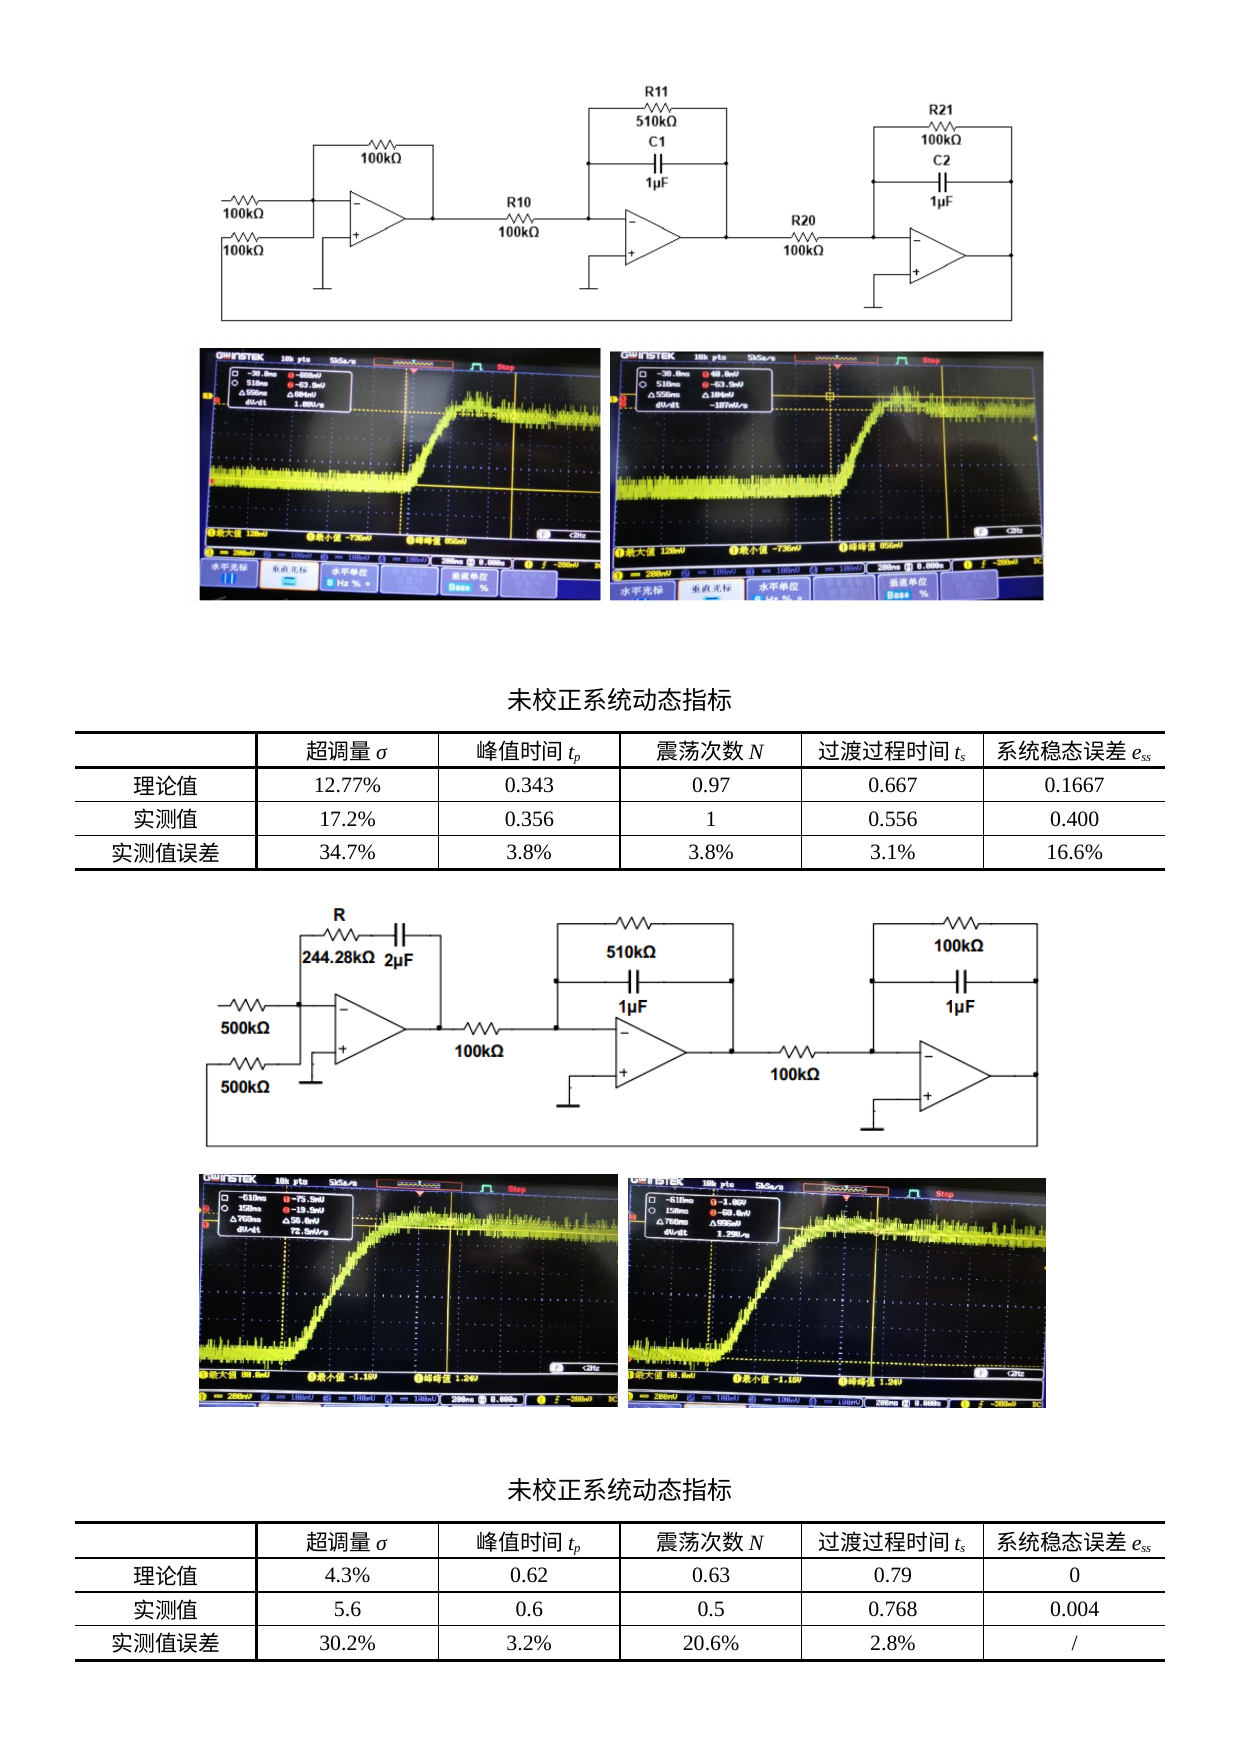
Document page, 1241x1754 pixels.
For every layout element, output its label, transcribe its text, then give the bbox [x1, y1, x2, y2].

table_cell 0.400 [984, 802, 1165, 834]
table_cell 0.768 [802, 1593, 983, 1625]
table_cell 实测值误差 [75, 836, 255, 868]
table_cell 3.1% [802, 836, 983, 868]
table_cell 0.667 [802, 769, 983, 801]
table_header 系统稳态误差ess [984, 734, 1165, 766]
picture [187, 80, 1053, 339]
table_cell 实测值误差 [75, 1626, 255, 1658]
table_cell 0.343 [439, 769, 619, 801]
table_cell 理论值 [75, 1559, 255, 1591]
table_header 震荡次数N [621, 734, 801, 766]
table_cell 0.556 [802, 802, 983, 834]
table_cell 实测值 [75, 802, 255, 834]
table_header [75, 1524, 255, 1557]
table_cell 34.7% [258, 836, 438, 868]
table_header 过渡过程时间ts [802, 734, 983, 766]
table_cell 0.1667 [984, 769, 1165, 801]
table_cell 0.356 [439, 802, 619, 834]
text 未校正系统动态指标 [75, 666, 1165, 731]
table_cell 16.6% [984, 836, 1165, 868]
table_cell 4.3% [258, 1559, 438, 1591]
text 未校正系统动态指标 [75, 1456, 1165, 1521]
table_header 超调量σ [258, 1524, 438, 1557]
table_header 峰值时间tp [439, 1524, 619, 1557]
table_header [75, 734, 255, 766]
table_cell 30.2% [258, 1626, 438, 1658]
picture [187, 1163, 1053, 1417]
table_cell 3.8% [621, 836, 801, 868]
table_cell 17.2% [258, 802, 438, 834]
picture [187, 340, 1053, 608]
table_cell 实测值 [75, 1593, 255, 1625]
table_cell 3.8% [439, 836, 619, 868]
table_header 峰值时间tp [439, 734, 619, 766]
table_header 超调量σ [258, 734, 438, 766]
table_cell / [984, 1626, 1165, 1658]
table_cell 2.8% [802, 1626, 983, 1658]
table_cell 0.63 [621, 1559, 801, 1591]
table_cell 3.2% [439, 1626, 619, 1658]
table_header 过渡过程时间ts [802, 1524, 983, 1557]
table_cell 20.6% [621, 1626, 801, 1658]
table_header 系统稳态误差ess [984, 1524, 1165, 1557]
table_cell 0.62 [439, 1559, 619, 1591]
table_cell 0.6 [439, 1593, 619, 1625]
table_header 震荡次数N [621, 1524, 801, 1557]
picture [187, 903, 1053, 1155]
table_cell 0.79 [802, 1559, 983, 1591]
table_cell 1 [621, 802, 801, 834]
table_cell 0 [984, 1559, 1165, 1591]
table_cell 5.6 [258, 1593, 438, 1625]
table_cell 0.5 [621, 1593, 801, 1625]
table_cell 0.004 [984, 1593, 1165, 1625]
table_cell 0.97 [621, 769, 801, 801]
table_cell 理论值 [75, 769, 255, 801]
table_cell 12.77% [258, 769, 438, 801]
